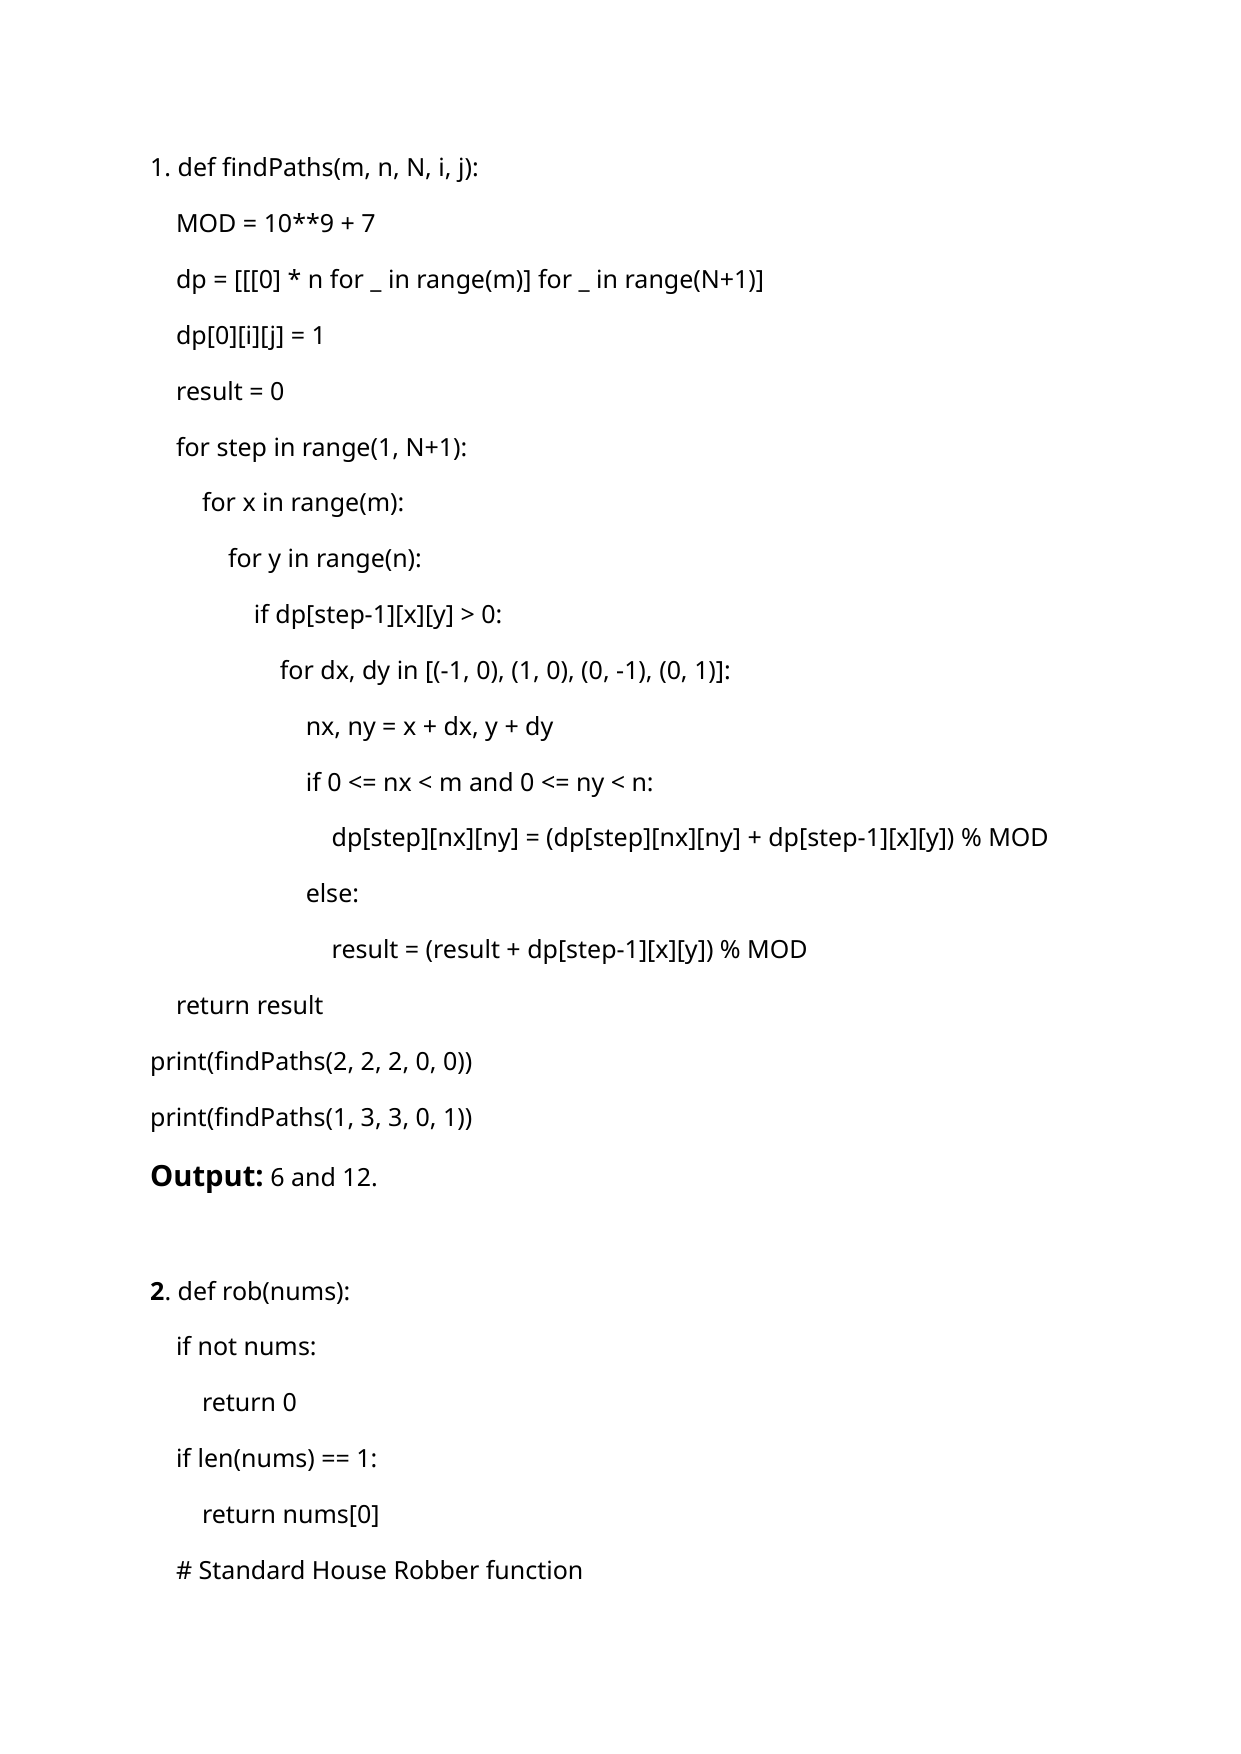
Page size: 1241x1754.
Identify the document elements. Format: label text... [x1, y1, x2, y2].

text nx, ny = x + dx, y + dy [150, 708, 1090, 742]
text if not nums: [150, 1329, 1090, 1363]
text return result [150, 987, 1090, 1022]
text MOD = 10**9 + 7 [150, 206, 1090, 240]
text # Standard House Robber function [150, 1552, 1090, 1586]
text if 0 <= nx < m and 0 <= ny < n: [150, 764, 1090, 798]
text result = 0 [150, 373, 1090, 407]
text result = (result + dp[step-1][x][y]) % MOD [150, 932, 1090, 966]
text 2. def rob(nums): [150, 1273, 1090, 1307]
text return nums[0] [150, 1496, 1090, 1531]
text dp[0][i][j] = 1 [150, 317, 1090, 352]
text 1. def findPaths(m, n, N, i, j): [150, 150, 1090, 184]
text dp[step][nx][ny] = (dp[step][nx][ny] + dp[step-1][x][y]) % MOD [150, 820, 1090, 854]
text else: [150, 876, 1090, 910]
text for x in range(m): [150, 485, 1090, 519]
text Output: 6 and 12. [150, 1155, 1090, 1195]
text for y in range(n): [150, 541, 1090, 575]
text for step in range(1, N+1): [150, 429, 1090, 463]
text if dp[step-1][x][y] > 0: [150, 597, 1090, 631]
text for dx, dy in [(-1, 0), (1, 0), (0, -1), (0, 1)]: [150, 652, 1090, 687]
text return 0 [150, 1385, 1090, 1419]
text print(findPaths(2, 2, 2, 0, 0)) [150, 1043, 1090, 1077]
text if len(nums) == 1: [150, 1441, 1090, 1475]
text dp = [[[0] * n for _ in range(m)] for _ in range(N+1)] [150, 262, 1090, 296]
text print(findPaths(1, 3, 3, 0, 1)) [150, 1099, 1090, 1133]
